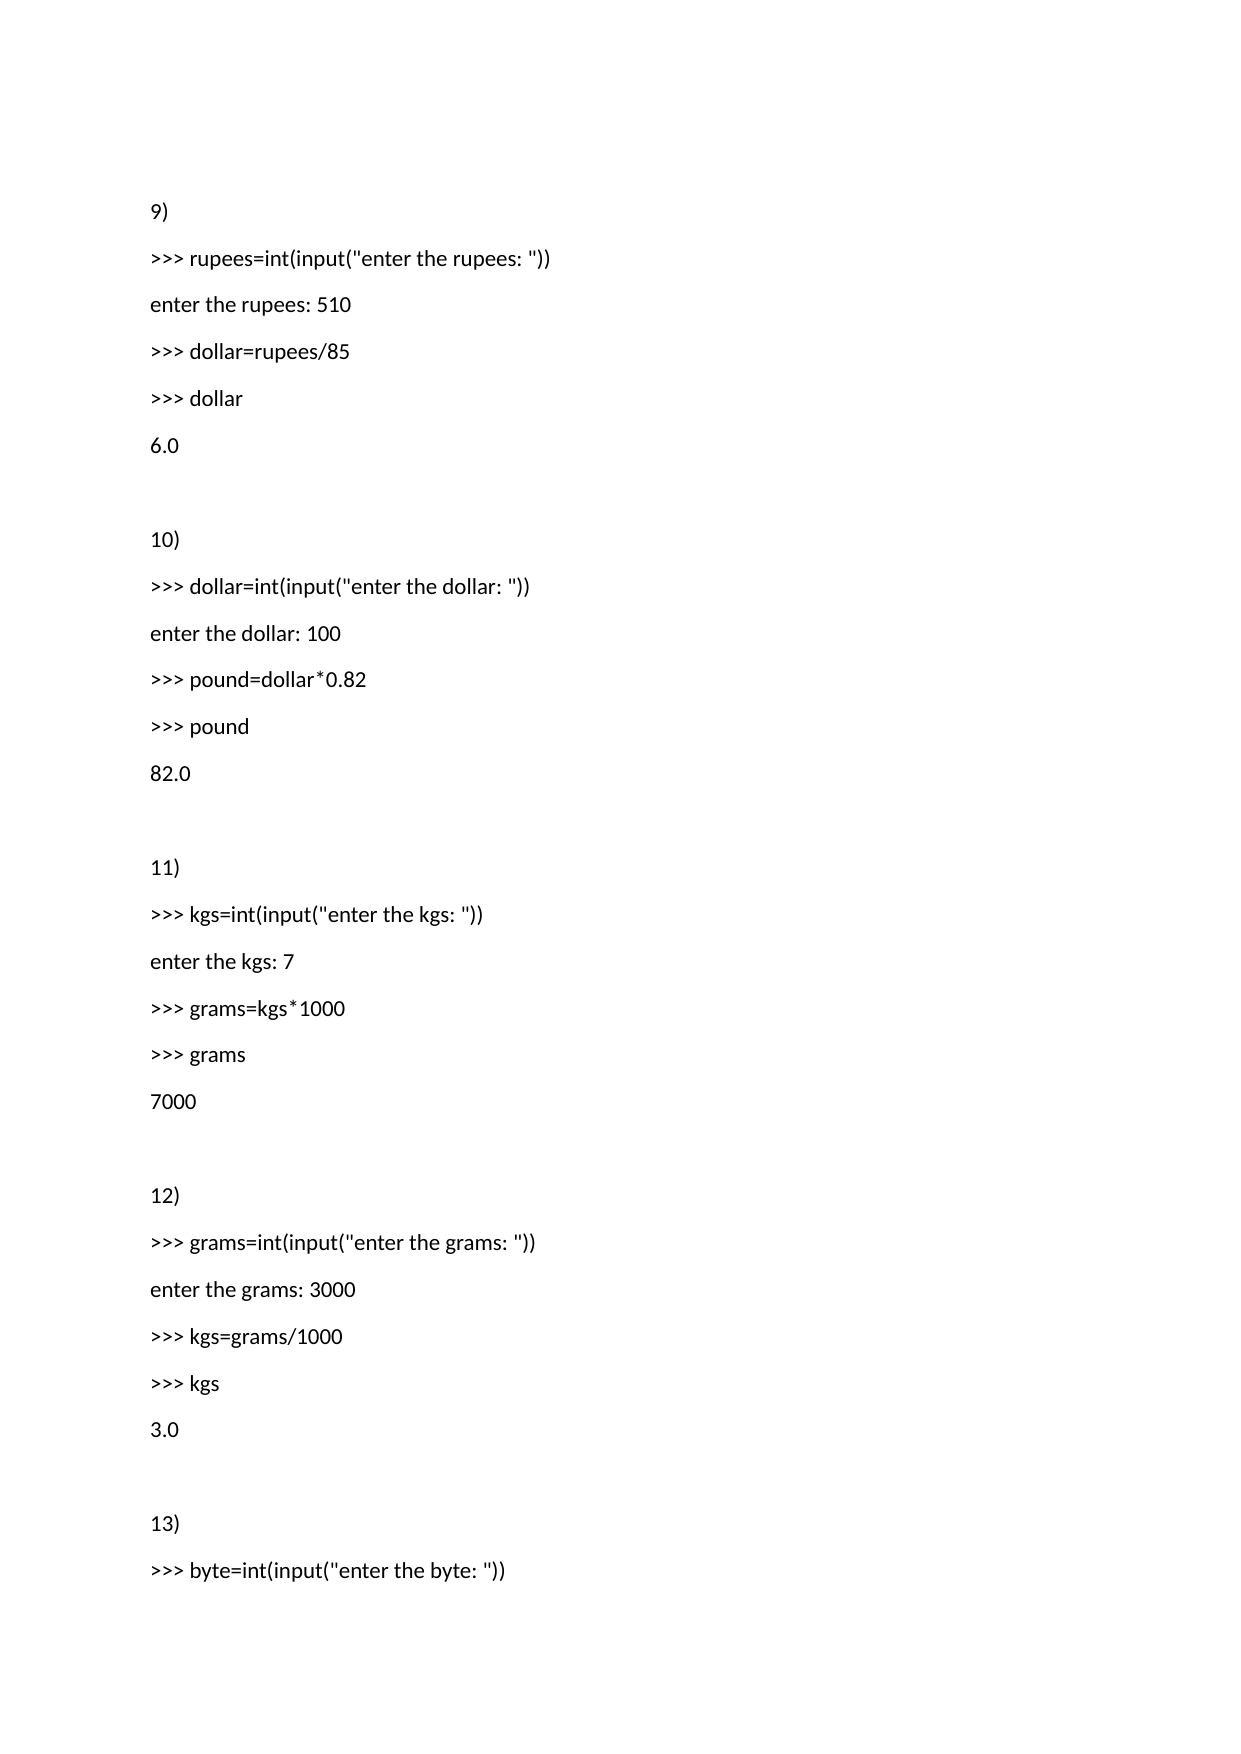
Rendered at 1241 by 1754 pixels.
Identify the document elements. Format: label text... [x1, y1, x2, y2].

text enter the kgs: 7 [150, 947, 1090, 975]
text 12) [150, 1181, 1090, 1209]
text enter the grams: 3000 [150, 1275, 1090, 1303]
text >>> pound=dollar*0.82 [150, 666, 1090, 694]
text >>> byte=int(input("enter the byte: ")) [150, 1556, 1090, 1584]
text >>> rupees=int(input("enter the rupees: ")) [150, 244, 1090, 272]
text 9) [150, 197, 1090, 225]
text >>> dollar=int(input("enter the dollar: ")) [150, 572, 1090, 600]
text enter the rupees: 510 [150, 291, 1090, 319]
text enter the dollar: 100 [150, 619, 1090, 647]
text >>> kgs=int(input("enter the kgs: ")) [150, 900, 1090, 928]
text >>> dollar [150, 384, 1090, 412]
text 7000 [150, 1087, 1090, 1116]
text >>> kgs [150, 1369, 1090, 1397]
text 13) [150, 1509, 1090, 1537]
text >>> grams=int(input("enter the grams: ")) [150, 1228, 1090, 1256]
text 10) [150, 525, 1090, 553]
text 3.0 [150, 1416, 1090, 1444]
text >>> grams=kgs*1000 [150, 994, 1090, 1022]
text >>> dollar=rupees/85 [150, 337, 1090, 366]
text 11) [150, 853, 1090, 881]
text >>> pound [150, 712, 1090, 741]
text 6.0 [150, 431, 1090, 459]
text 82.0 [150, 759, 1090, 787]
text >>> kgs=grams/1000 [150, 1322, 1090, 1350]
text >>> grams [150, 1041, 1090, 1069]
